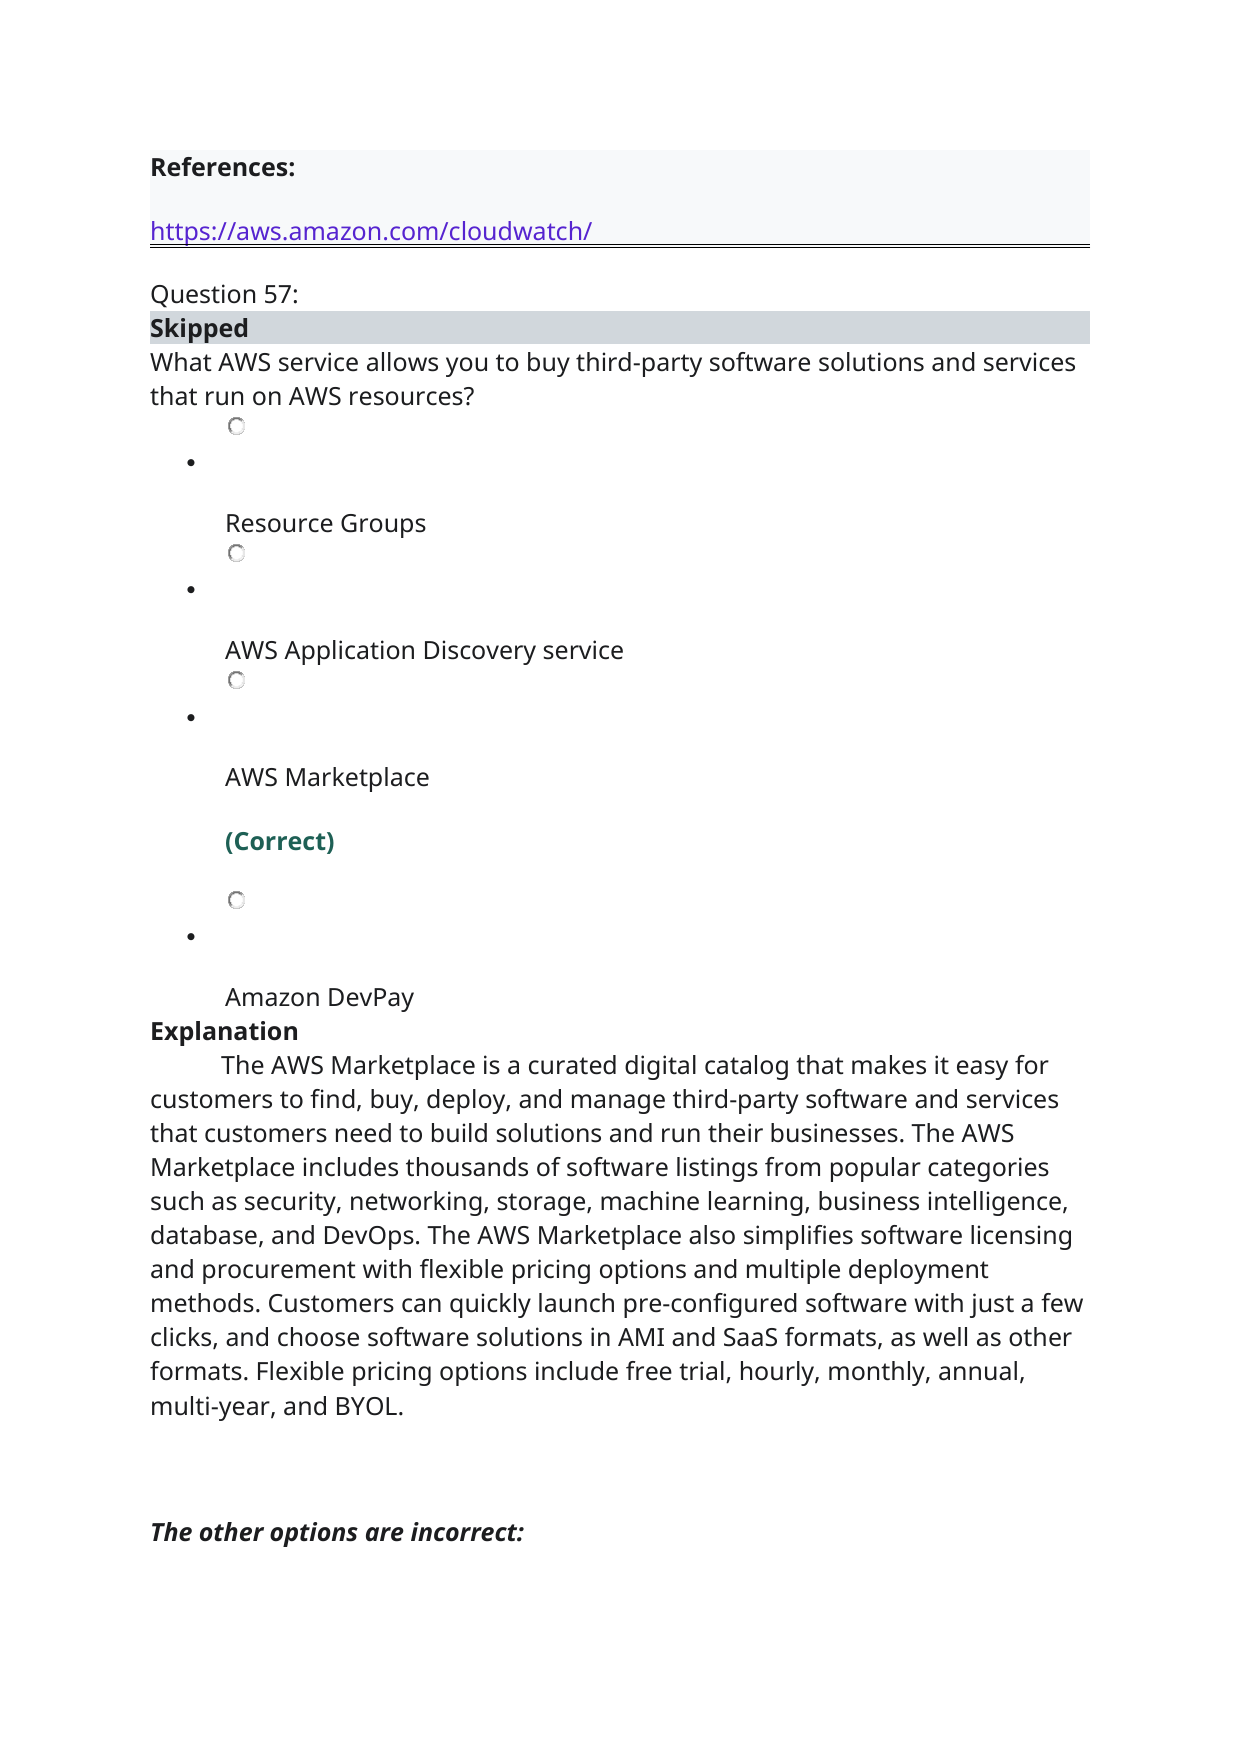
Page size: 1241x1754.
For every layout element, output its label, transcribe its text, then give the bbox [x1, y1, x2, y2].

text References: [150, 150, 1090, 184]
text What AWS service allows you to buy third-party software solutions and services that run on AWS resources? [150, 344, 1090, 413]
text Amazon DevPay [225, 979, 1090, 1013]
text Resource Groups [225, 506, 1090, 540]
text Explanation [150, 1013, 1090, 1047]
text (Correct) [225, 823, 1090, 857]
text The other options are incorrect: [150, 1514, 1090, 1549]
text https://aws.amazon.com/cloudwatch/ [150, 213, 1090, 244]
text Skipped [150, 311, 1090, 344]
text The AWS Marketplace is a curated digital catalog that makes it easy for customers to find, buy, deploy, and manage third-party software and services that customers need to build solutions and run their businesses. The AWS Marketplace includes thousands of software listings from popular categories such as security, networking, storage, machine learning, business intelligence, database, and DevOps. The AWS Marketplace also simplifies software licensing and procurement with flexible pricing options and multiple deployment methods. Customers can quickly launch pre-configured software with just a few clicks, and choose software solutions in AMI and SaaS formats, as well as other formats. Flexible pricing options include free trial, hourly, monthly, annual, multi-year, and BYOL. [150, 1047, 1090, 1422]
text Question 57: [150, 276, 1090, 311]
text AWS Marketplace [225, 760, 1090, 794]
text AWS Application Discovery service [225, 633, 1090, 667]
